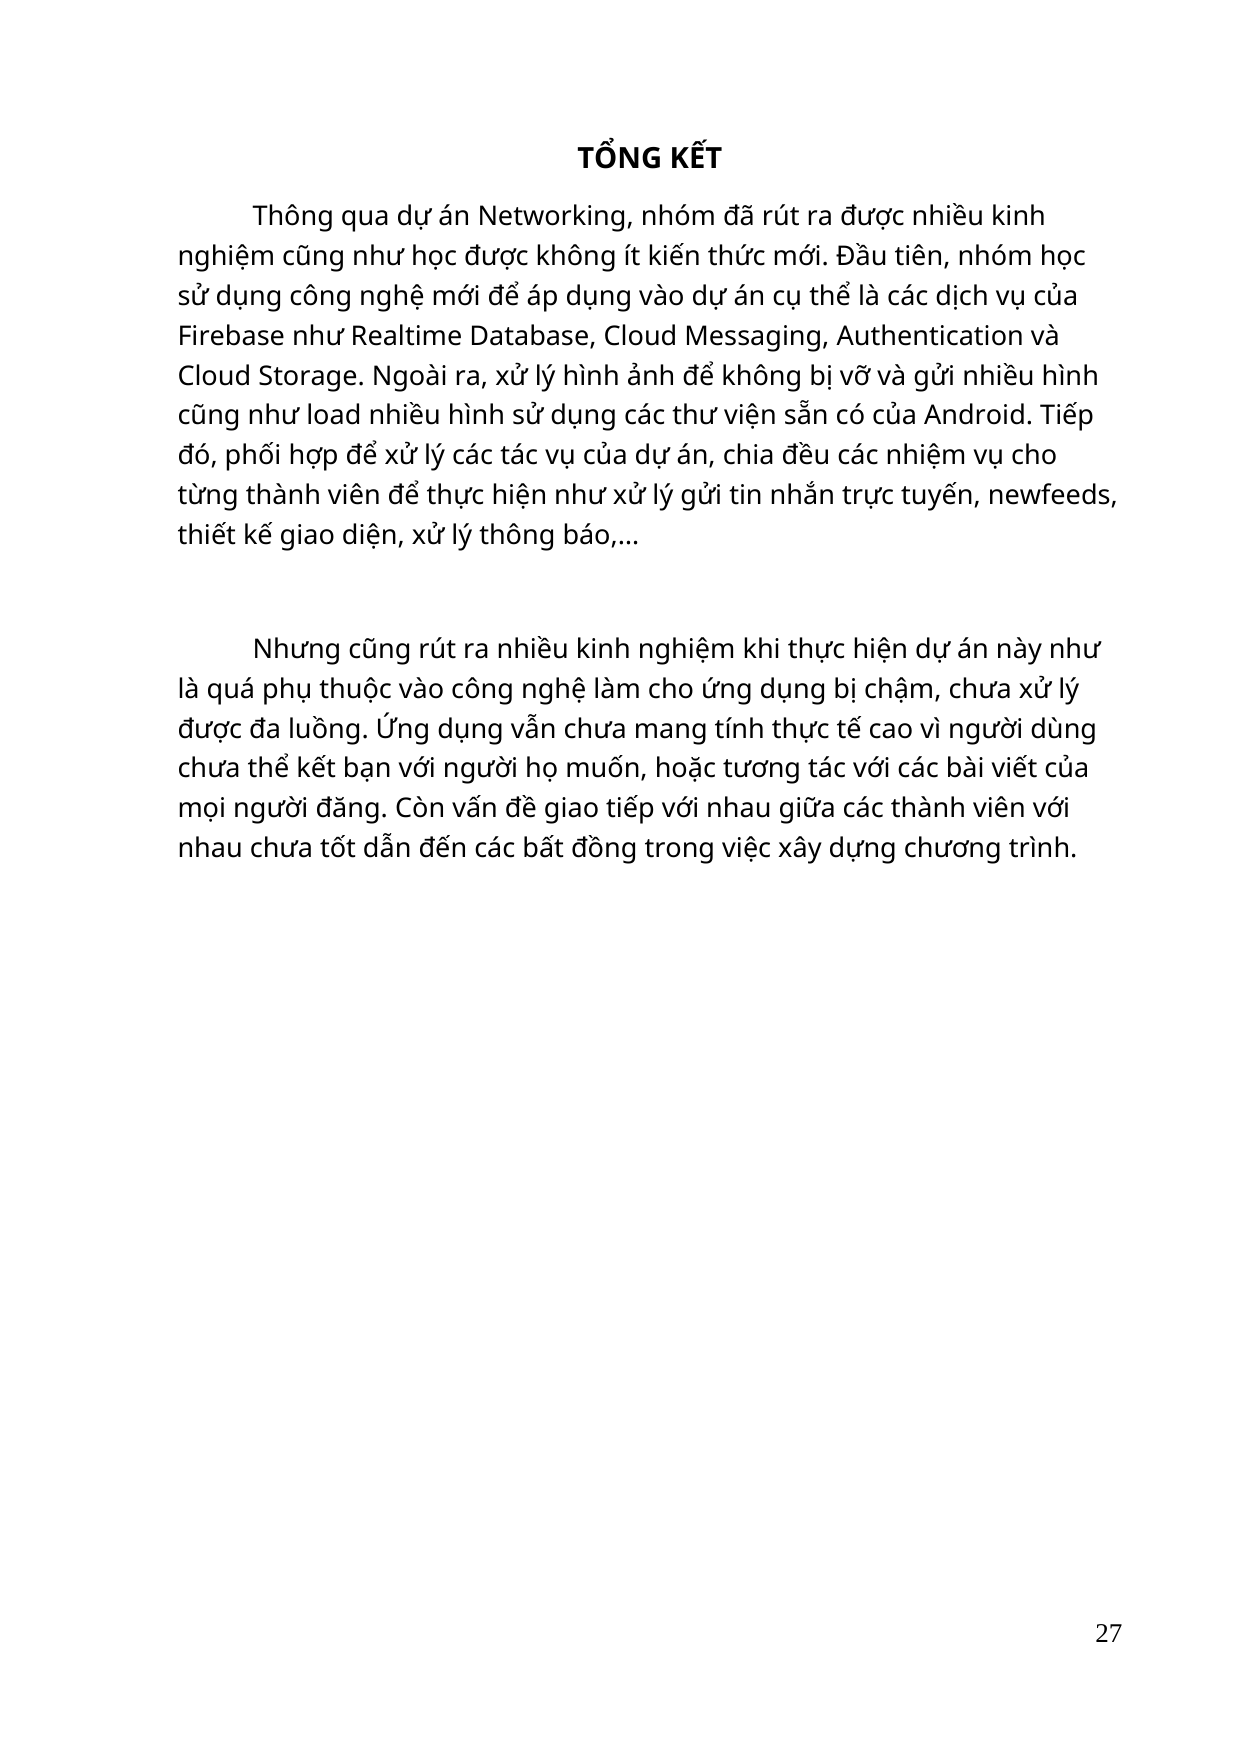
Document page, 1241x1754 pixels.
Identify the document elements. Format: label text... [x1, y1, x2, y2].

text Nhưng cũng rút ra nhiều kinh nghiệm khi thực hiện dự án này như là quá phụ thuộc vào công nghệ làm cho ứng dụng bị chậm, chưa xử lý được đa luồng. Ứng dụng vẫn chưa mang tính thực tế cao vì người dùng chưa thể kết bạn với người họ muốn, hoặc tương tác với các bài viết của mọi người đăng. Còn vấn đề giao tiếp với nhau giữa các thành viên với nhau chưa tốt dẫn đến các bất đồng trong việc xây dựng chương trình. [177, 629, 1122, 865]
text TỔNG KẾT [177, 137, 1122, 177]
text Thông qua dự án Networking, nhóm đã rút ra được nhiều kinh nghiệm cũng như học được không ít kiến thức mới. Đầu tiên, nhóm học sử dụng công nghệ mới để áp dụng vào dự án cụ thể là các dịch vụ của Firebase như Realtime Database, Cloud Messaging, Authentication và Cloud Storage. Ngoài ra, xử lý hình ảnh để không bị vỡ và gửi nhiều hình cũng như load nhiều hình sử dụng các thư viện sẵn có của Android. Tiếp đó, phối hợp để xử lý các tác vụ của dự án, chia đều các nhiệm vụ cho từng thành viên để thực hiện như xử lý gửi tin nhắn trực tuyến, newfeeds, thiết kế giao diện, xử lý thông báo,… [177, 197, 1122, 552]
